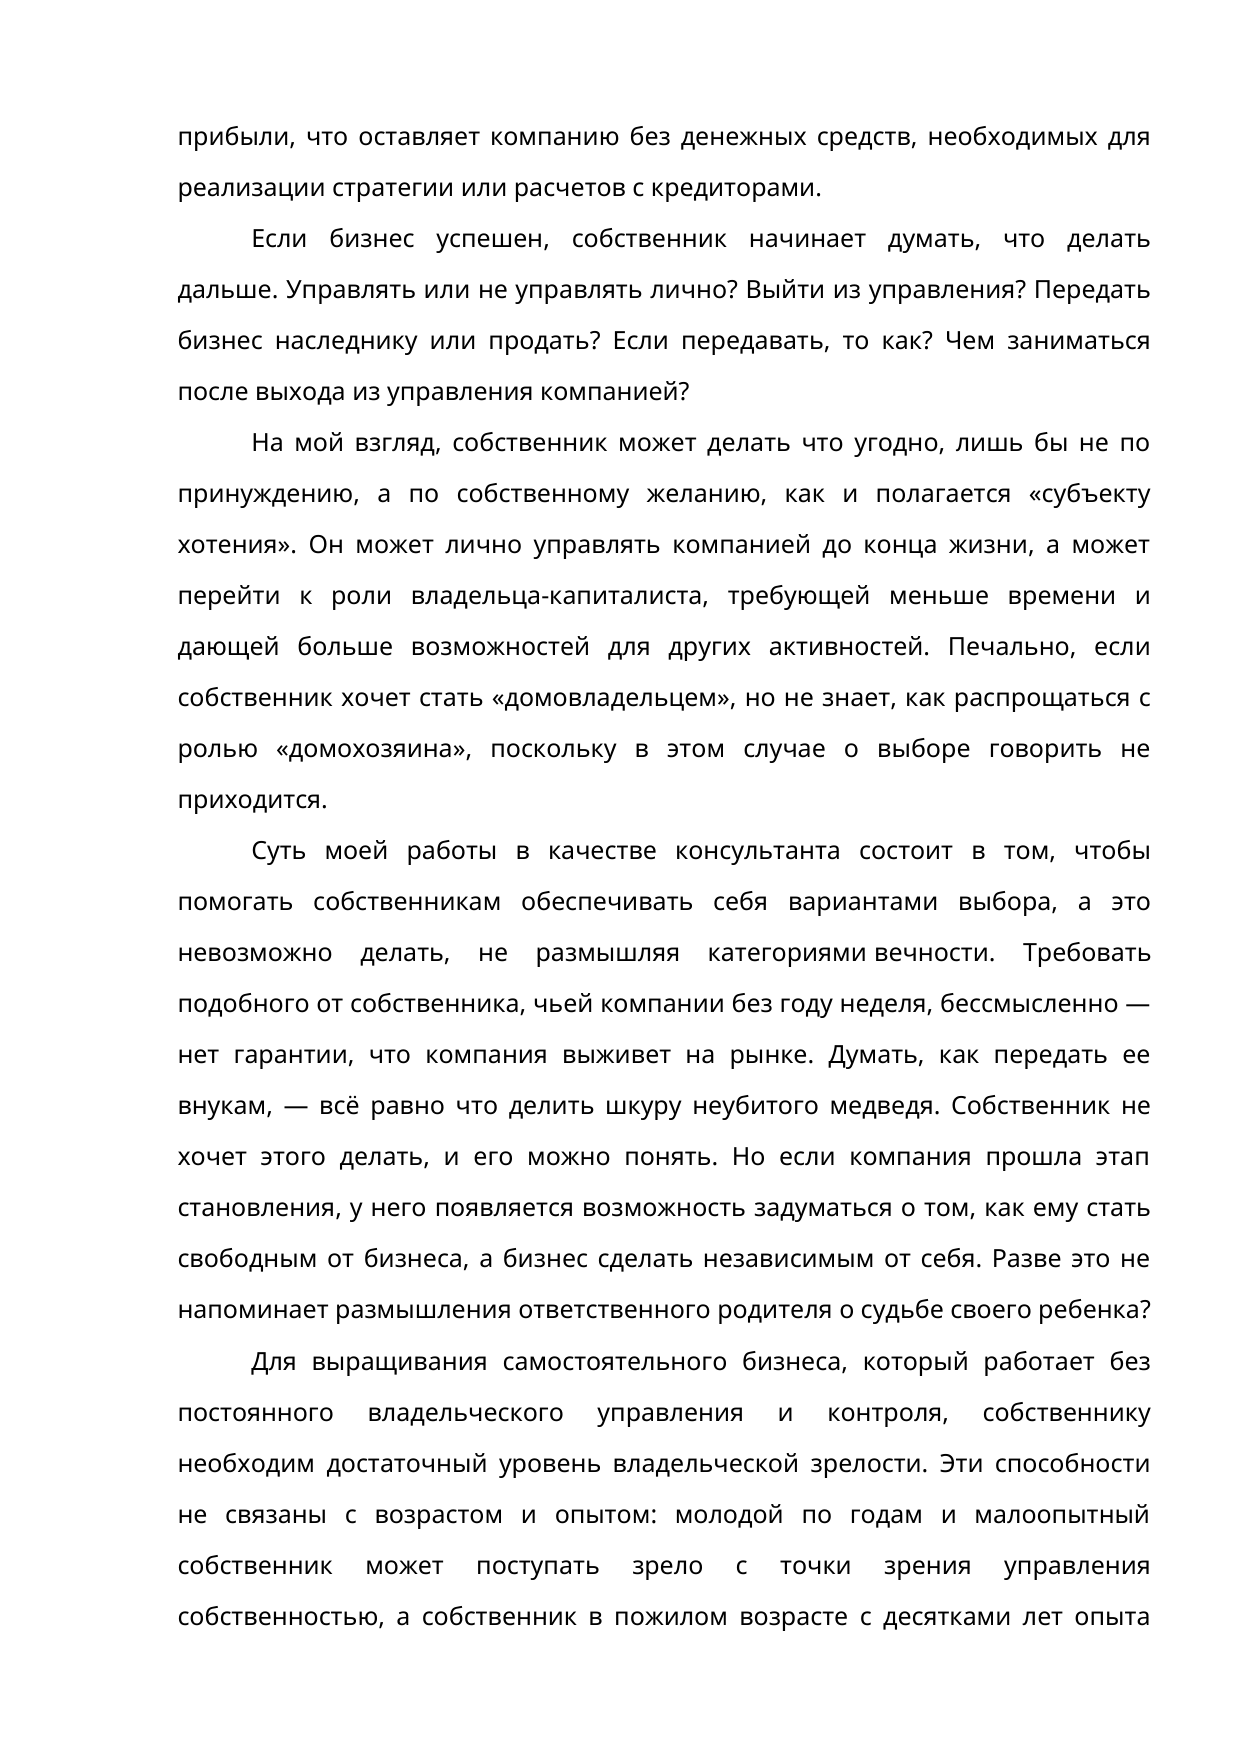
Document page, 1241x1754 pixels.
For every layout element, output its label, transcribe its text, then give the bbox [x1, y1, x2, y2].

text Суть моей работы в качестве консультанта состоит в том, чтобы помогать собственникам обеспечивать себя вариантами выбора, а это невозможно делать, не размышляя категориями вечности. Требовать подобного от собственника, чьей компании без году неделя, бессмысленно — нет гарантии, что компания выживет на рынке. Думать, как передать ее внукам, — всё равно что делить шкуру неубитого медведя. Собственник не хочет этого делать, и его можно понять. Но если компания прошла этап становления, у него появляется возможность задуматься о том, как ему стать свободным от бизнеса, а бизнес сделать независимым от себя. Разве это не напоминает размышления ответственного родителя о судьбе своего ребенка? [177, 833, 1152, 1326]
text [177, 118, 1152, 203]
text Если бизнес успешен, собственник начинает думать, что делать дальше. Управлять или не управлять лично? Выйти из управления? Передать бизнес наследнику или продать? Если передавать, то как? Чем заниматься после выхода из управления компанией? [177, 220, 1152, 407]
text На мой взгляд, собственник может делать что угодно, лишь бы не по принуждению, а по собственному желанию, как и полагается «субъекту хотения». Он может лично управлять компанией до конца жизни, а может перейти к роли владельца-капиталиста, требующей меньше времени и дающей больше возможностей для других активностей. Печально, если собственник хочет стать «домовладельцем», но не знает, как распрощаться с ролью «домохозяина», поскольку в этом случае о выборе говорить не приходится. [177, 424, 1152, 816]
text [177, 1343, 1152, 1632]
